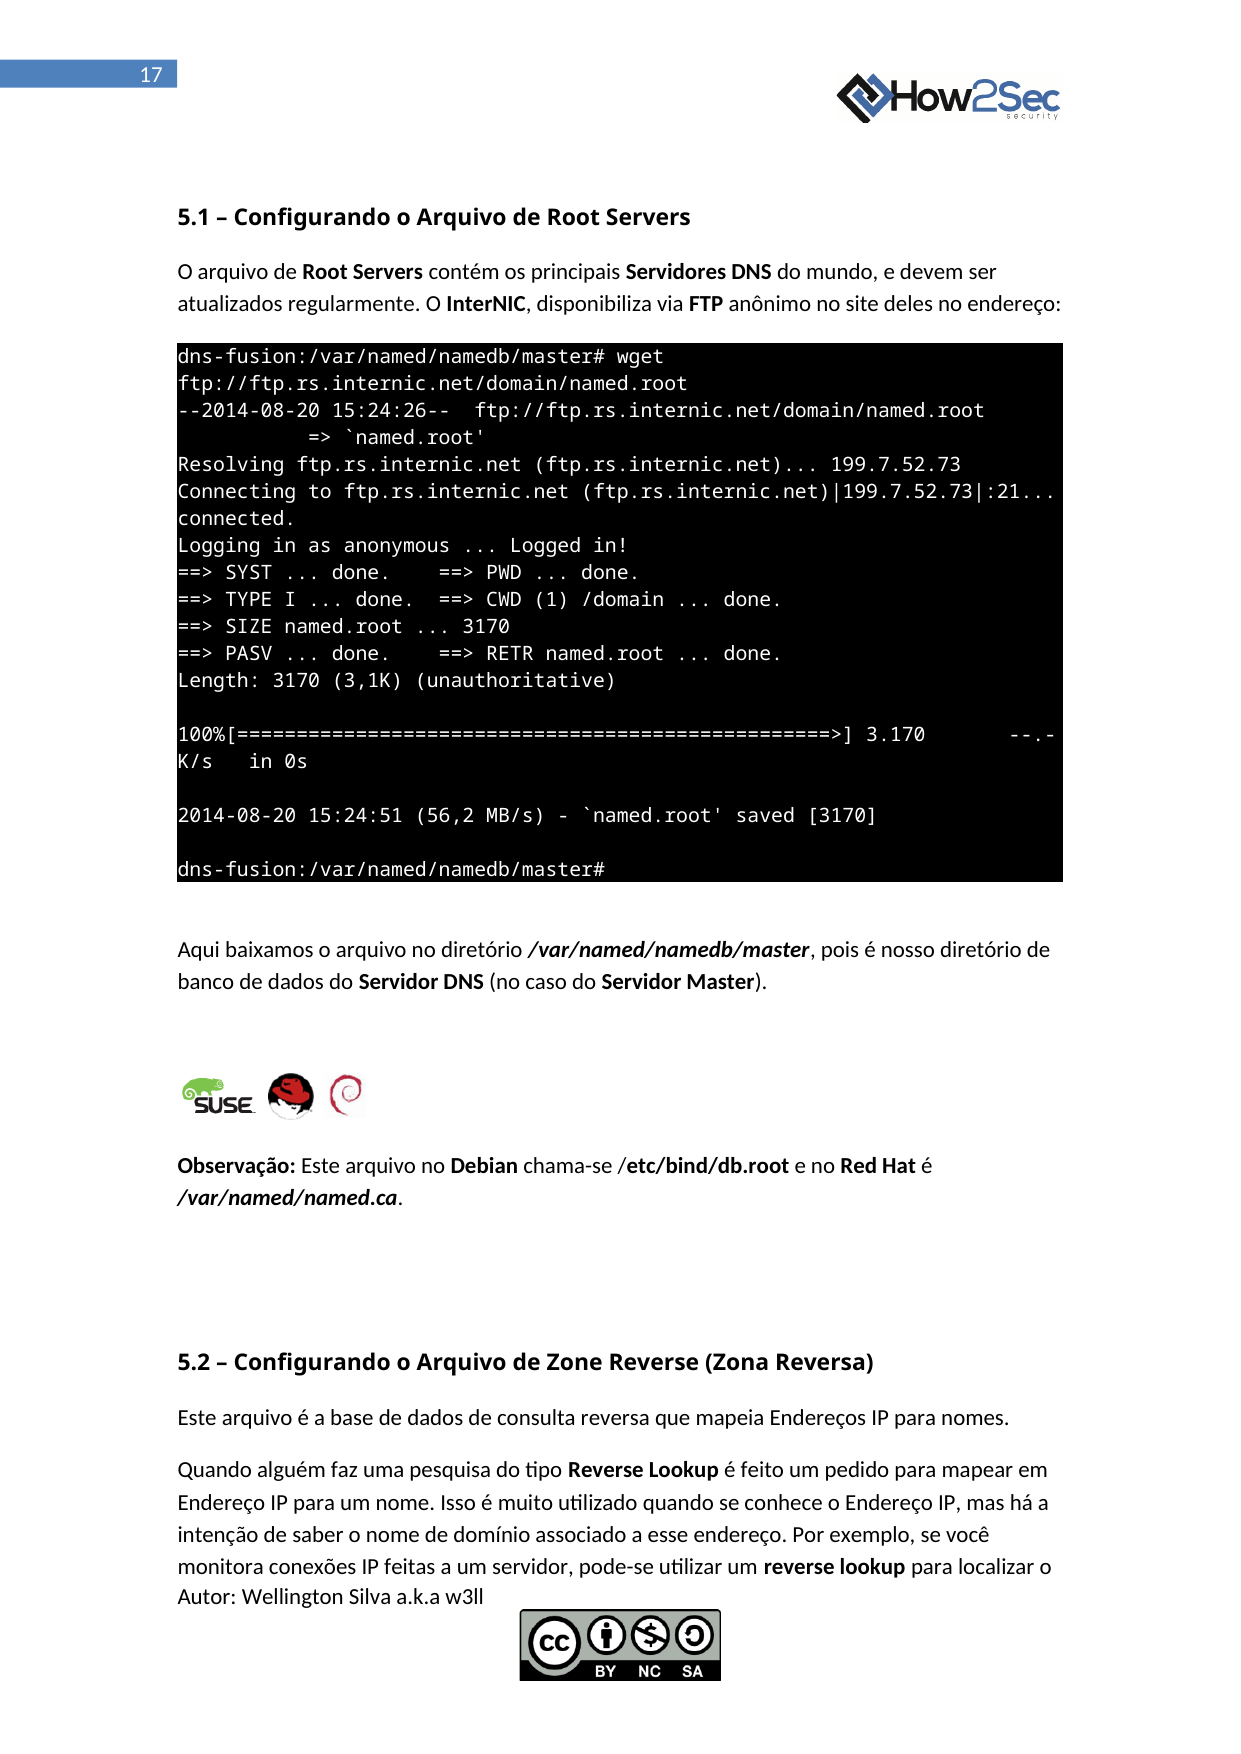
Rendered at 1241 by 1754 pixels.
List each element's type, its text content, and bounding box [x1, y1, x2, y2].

text Length: 3170 (3,1K) (unauthoritative) [177, 666, 1063, 693]
text ==> PASV ... done. ==> RETR named.root ... done. [177, 639, 1063, 666]
text O arquivo de Root Servers contém os principais Servidores DNS do mundo, e devem ser atualizados regularmente. O InterNIC, disponibiliza via FTP anônimo no site deles no endereço: [177, 257, 1063, 318]
text dns-fusion:/var/named/namedb/master# wget ftp://ftp.rs.internic.net/domain/named.root [177, 343, 1063, 397]
text Observação: Este arquivo no Debian chama-se /etc/bind/db.root e no Red Hat é /var/named/named.ca. [177, 1151, 1063, 1211]
text 2014-08-20 15:24:51 (56,2 MB/s) - `named.root' saved [3170] [177, 801, 1063, 828]
text ==> SIZE named.root ... 3170 [177, 612, 1063, 639]
text ==> SYST ... done. ==> PWD ... done. [177, 558, 1063, 585]
text Resolving ftp.rs.internic.net (ftp.rs.internic.net)... 199.7.52.73 [177, 451, 1063, 477]
picture [519, 1609, 721, 1681]
text Este arquivo é a base de dados de consulta reversa que mapeia Endereços IP para nomes. [177, 1403, 1063, 1431]
text --2014-08-20 15:24:26-- ftp://ftp.rs.internic.net/domain/named.root [177, 397, 1063, 423]
text 5.1 – Configurando o Arquivo de Root Servers [177, 201, 1063, 232]
text => `named.root' [177, 423, 1063, 451]
text Connecting to ftp.rs.internic.net (ftp.rs.internic.net)|199.7.52.73|:21... connected. [177, 477, 1063, 531]
picture [177, 1073, 367, 1126]
picture [836, 73, 1064, 123]
text dns-fusion:/var/named/namedb/master# [177, 855, 1063, 882]
text Aqui baixamos o arquivo no diretório /var/named/namedb/master, pois é nosso diretório de banco de dados do Servidor DNS (no caso do Servidor Master). [177, 935, 1063, 995]
text Logging in as anonymous ... Logged in! [177, 531, 1063, 558]
text 100%[==================================================>] 3.170 --.-K/s in 0s [177, 720, 1063, 774]
text ==> TYPE I ... done. ==> CWD (1) /domain ... done. [177, 585, 1063, 612]
text 5.2 – Configurando o Arquivo de Zone Reverse (Zona Reversa) [177, 1346, 1063, 1377]
